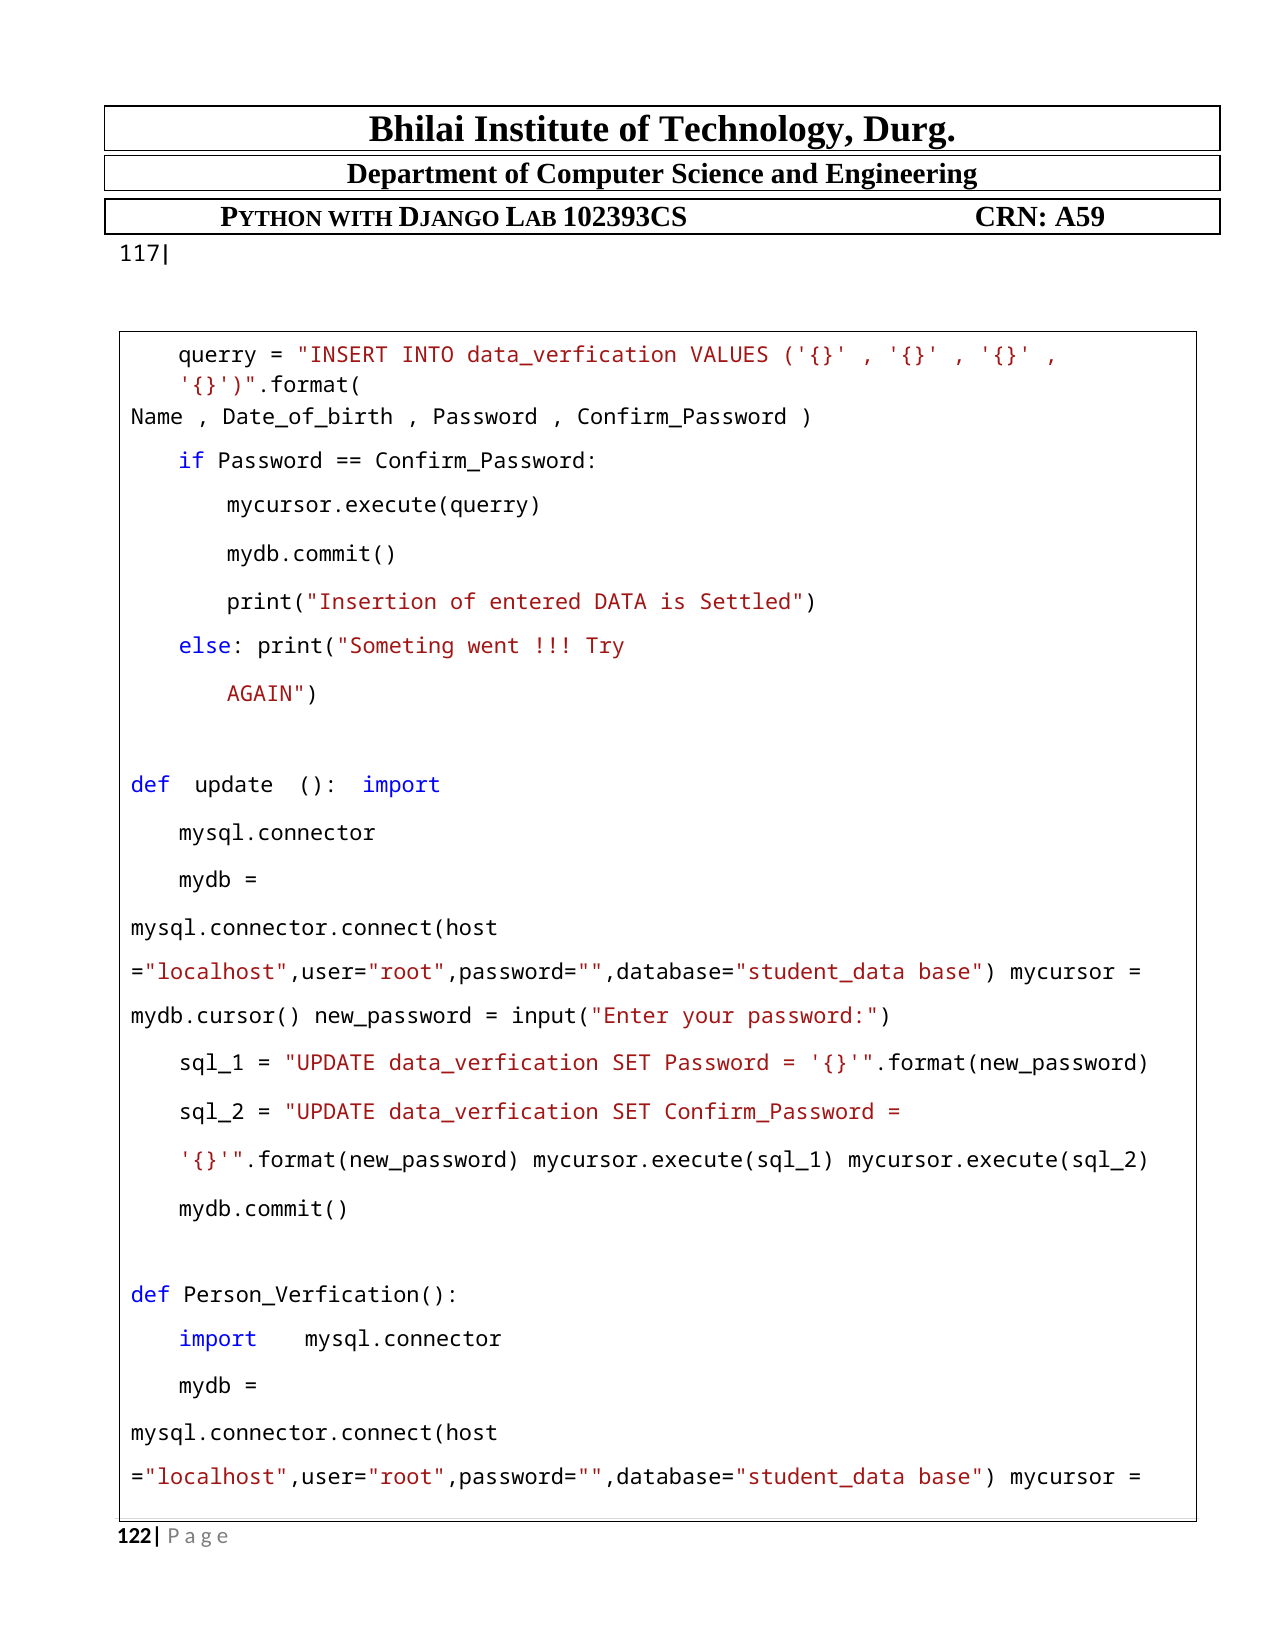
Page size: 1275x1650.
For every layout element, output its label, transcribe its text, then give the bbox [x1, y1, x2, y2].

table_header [120, 332, 1196, 1521]
text 117| [118, 237, 1219, 268]
